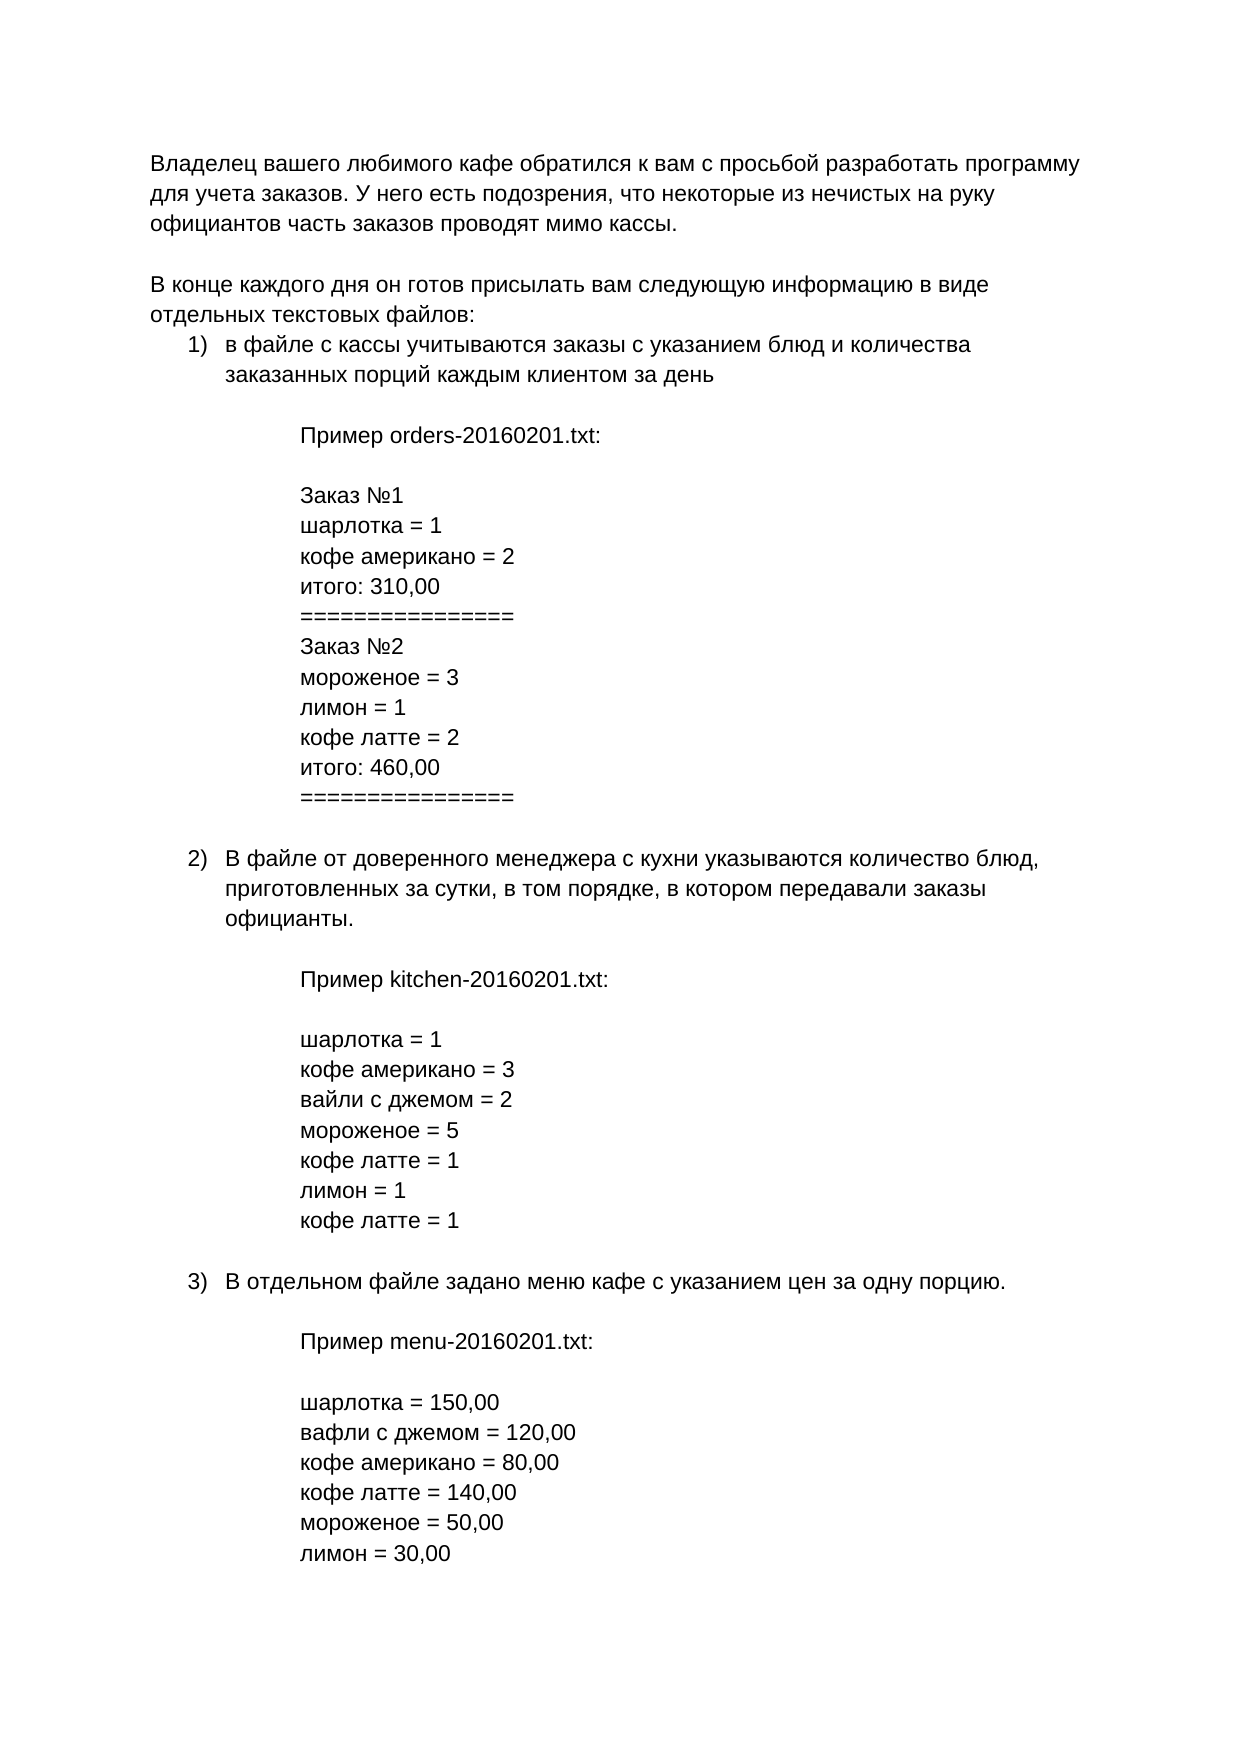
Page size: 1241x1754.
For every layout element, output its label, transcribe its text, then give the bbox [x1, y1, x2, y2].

text шарлотка = 150,00 [300, 1388, 1090, 1415]
text шарлотка = 1 [300, 512, 1090, 539]
text Пример menu-20160201.txt: [300, 1328, 1090, 1354]
text кофе латте = 2 [300, 724, 1090, 750]
text кофе латте = 140,00 [300, 1479, 1090, 1506]
text Владелец вашего любимого кафе обратился к вам с просьбой разработать программу для учета заказов. У него есть подозрения, что некоторые из нечистых на руку официантов часть заказов проводят мимо кассы. [150, 150, 1090, 237]
text ================ [300, 603, 1090, 629]
text шарлотка = 1 [300, 1026, 1090, 1052]
text мороженое = 50,00 [300, 1509, 1090, 1536]
text Пример orders-20160201.txt: [300, 422, 1090, 448]
text итого: 460,00 [300, 754, 1090, 781]
list В отдельном файле задано меню кафе с указанием цен за одну порцию. [187, 1268, 1090, 1294]
text ================ [300, 784, 1090, 811]
text Заказ №2 [300, 633, 1090, 660]
list в файле с кассы учитываются заказы с указанием блюд и количества заказанных порций каждым клиентом за день [187, 331, 1090, 388]
text лимон = 1 [300, 1177, 1090, 1203]
text кофе латте = 1 [300, 1147, 1090, 1173]
text вафли с джемом = 120,00 [300, 1419, 1090, 1445]
text мороженое = 5 [300, 1117, 1090, 1143]
text кофе американо = 3 [300, 1056, 1090, 1083]
text кофе латте = 1 [300, 1207, 1090, 1234]
text Заказ №1 [300, 482, 1090, 509]
text лимон = 30,00 [300, 1539, 1090, 1566]
list В файле от доверенного менеджера с кухни указываются количество блюд, приготовленных за сутки, в том порядке, в котором передавали заказы официанты. [187, 845, 1090, 932]
text итого: 310,00 [300, 573, 1090, 599]
text мороженое = 3 [300, 663, 1090, 690]
text В конце каждого дня он готов присылать вам следующую информацию в виде отдельных текстовых файлов: [150, 271, 1090, 327]
text вайли с джемом = 2 [300, 1086, 1090, 1113]
text кофе американо = 80,00 [300, 1449, 1090, 1475]
text кофе американо = 2 [300, 543, 1090, 569]
text лимон = 1 [300, 694, 1090, 720]
text Пример kitchen-20160201.txt: [300, 966, 1090, 992]
